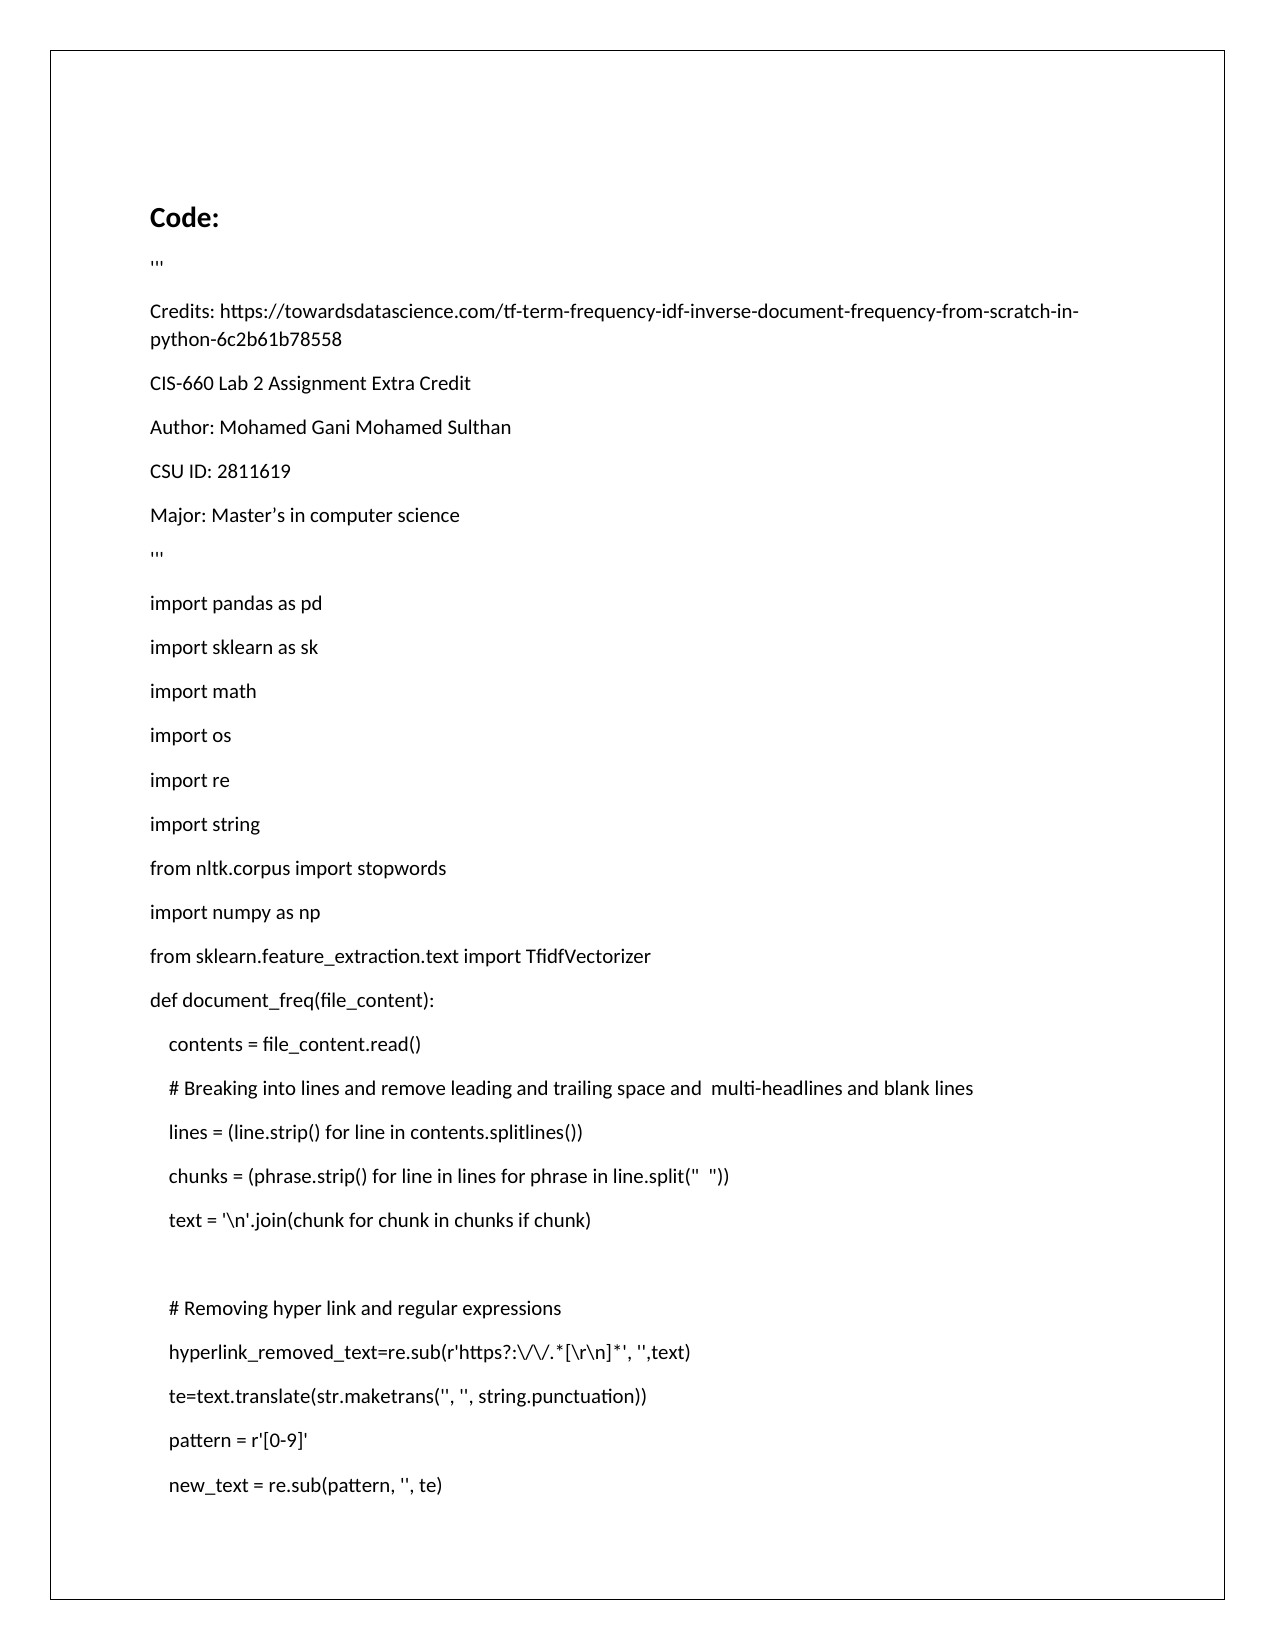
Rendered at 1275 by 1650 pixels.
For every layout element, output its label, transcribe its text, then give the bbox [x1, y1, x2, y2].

text CSU ID: 2811619 [150, 458, 1125, 484]
text import pandas as pd [150, 591, 1125, 616]
text Major: Master’s in computer science [150, 502, 1125, 528]
text import math [150, 679, 1125, 704]
text CIS-660 Lab 2 Assignment Extra Credit [150, 370, 1125, 396]
text import string [150, 811, 1125, 836]
text ''' [150, 546, 1125, 572]
text text = '\n'.join(chunk for chunk in chunks if chunk) [150, 1207, 1125, 1233]
text Author: Mohamed Gani Mohamed Sulthan [150, 414, 1125, 440]
text from sklearn.feature_extraction.text import TfidfVectorizer [150, 943, 1125, 968]
text lines = (line.strip() for line in contents.splitlines()) [150, 1119, 1125, 1145]
text hyperlink_removed_text=re.sub(r'https?:\/\/.*[\r\n]*', '',text) [150, 1339, 1125, 1365]
text chunks = (phrase.strip() for line in lines for phrase in line.split(" ")) [150, 1163, 1125, 1189]
text contents = file_content.read() [150, 1031, 1125, 1057]
text Credits: https://towardsdatascience.com/tf-term-frequency-idf-inverse-document-frequency-from-scratch-in-python-6c2b61b78558 [150, 299, 1125, 352]
text te=text.translate(str.maketrans('', '', string.punctuation)) [150, 1384, 1125, 1409]
text ''' [150, 255, 1125, 280]
text import os [150, 723, 1125, 748]
text from nltk.corpus import stopwords [150, 855, 1125, 880]
text pattern = r'[0-9]' [150, 1428, 1125, 1453]
text # Breaking into lines and remove leading and trailing space and multi-headlines and blank lines [150, 1075, 1125, 1101]
text # Removing hyper link and regular expressions [150, 1296, 1125, 1321]
text def document_freq(file_content): [150, 987, 1125, 1012]
text import re [150, 767, 1125, 792]
text new_text = re.sub(pattern, '', te) [150, 1472, 1125, 1497]
text import numpy as np [150, 899, 1125, 924]
text Code: [150, 199, 1125, 235]
text import sklearn as sk [150, 634, 1125, 660]
